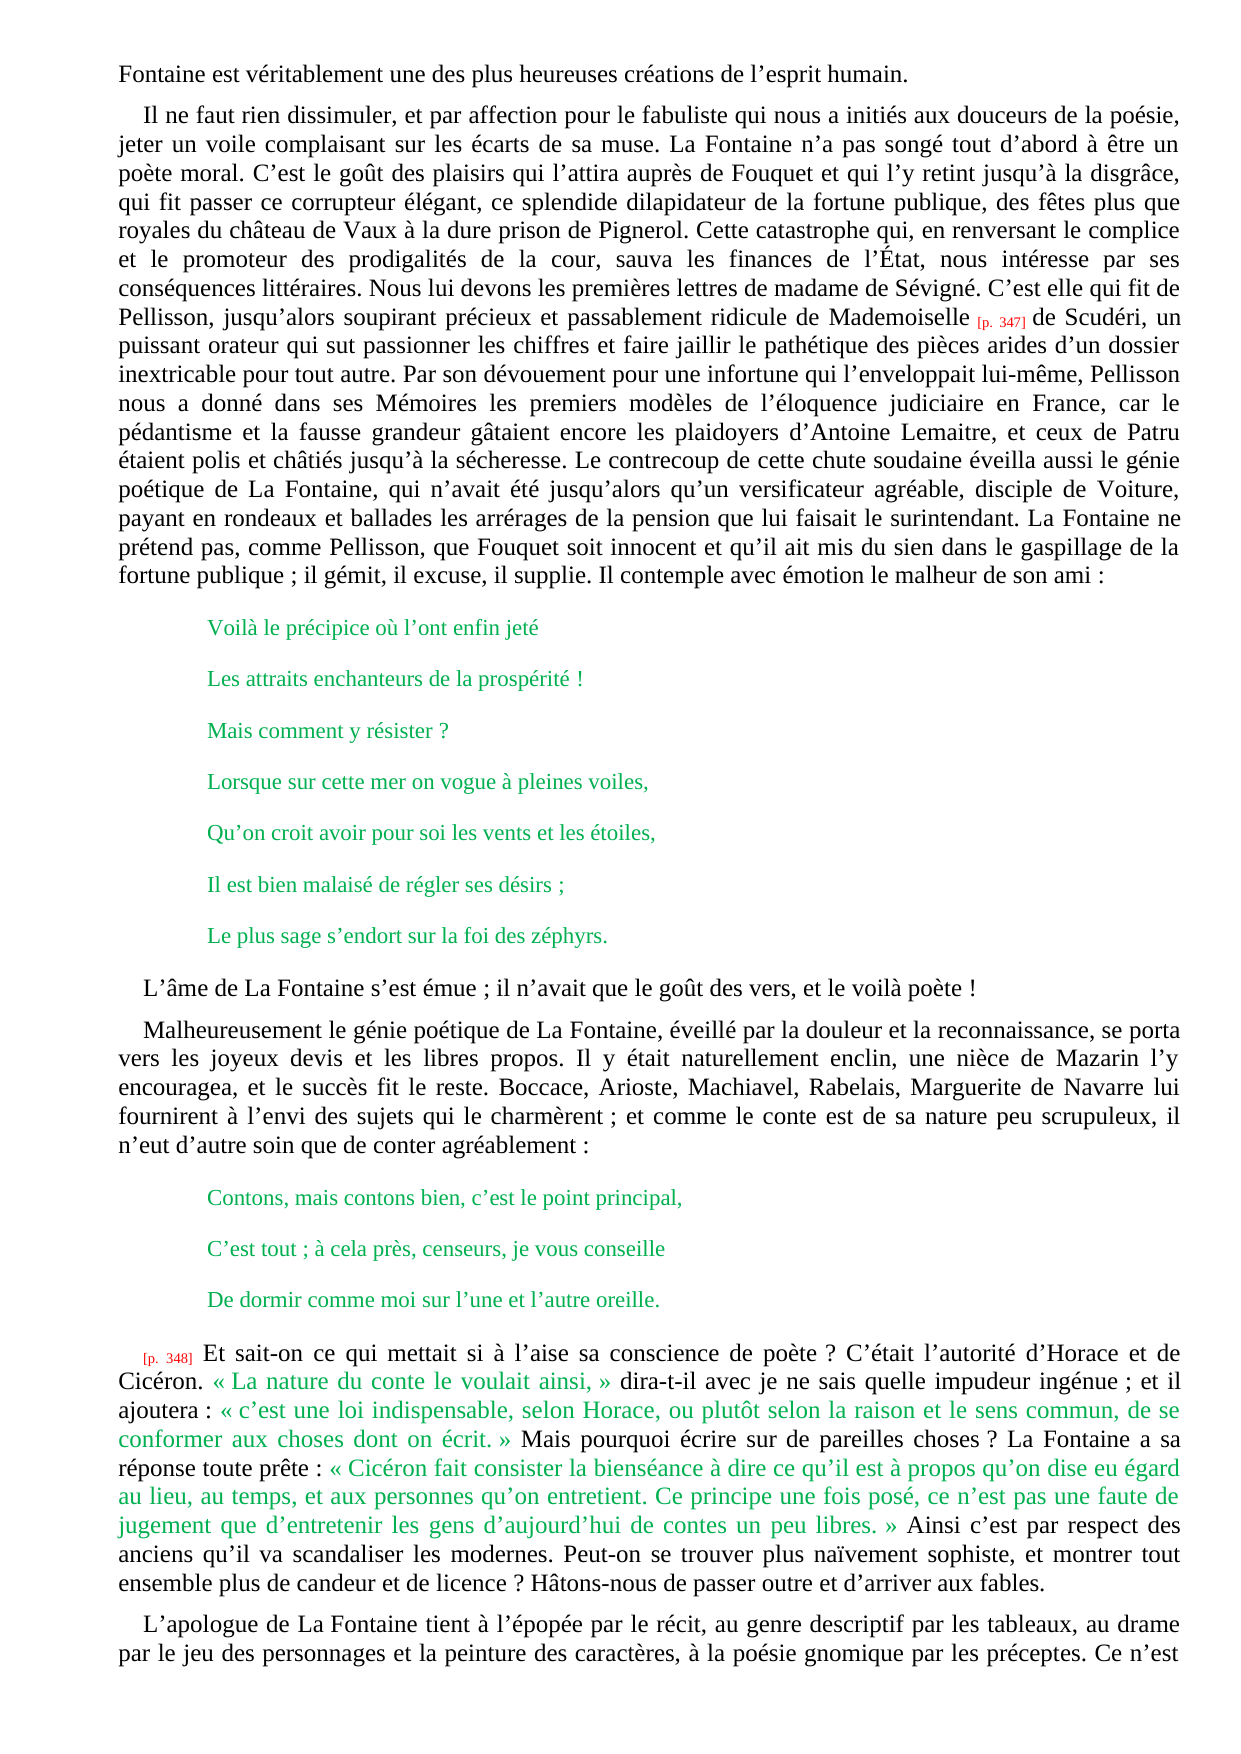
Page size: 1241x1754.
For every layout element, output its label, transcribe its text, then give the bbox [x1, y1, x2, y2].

text Contons, mais contons bien, c’est le point principal, [207, 1183, 1181, 1210]
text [118, 59, 1181, 88]
text Le plus sage s’endort sur la foi des zéphyrs. [207, 922, 1181, 948]
text Mais comment y résister ? [207, 717, 1181, 743]
text [p. 348] Et sait-on ce qui mettait si à l’aise sa conscience de poète ? C’était l’autorité d’Horace et de Cicéron. « La nature du conte le voulait ainsi, » dira-t-il avec je ne sais quelle impudeur ingénue ; et il ajoutera : « c’est une loi indispensable, selon Horace, ou plutôt selon la raison et le sens commun, de se conformer aux choses dont on écrit. » Mais pourquoi écrire sur de pareilles choses ? La Fontaine a sa réponse toute prête : « Cicéron fait consister la bienséance à dire ce qu’il est à propos qu’on dise eu égard au lieu, au temps, et aux personnes qu’on entretient. Ce principe une fois posé, ce n’est pas une faute de jugement que d’entretenir les gens d’aujourd’hui de contes un peu libres. » Ainsi c’est par respect des anciens qu’il va scandaliser les modernes. Peut-on se trouver plus naïvement sophiste, et montrer tout ensemble plus de candeur et de licence ? Hâtons-nous de passer outre et d’arriver aux fables. [118, 1338, 1181, 1596]
text Il est bien malaisé de régler ses désirs ; [207, 871, 1181, 897]
text L’âme de La Fontaine s’est émue ; il n’avait que le goût des vers, et le voilà poète ! [118, 973, 1181, 1002]
text Malheureusement le génie poétique de La Fontaine, éveillé par la douleur et la reconnaissance, se porta vers les joyeux devis et les libres propos. Il y était naturellement enclin, une nièce de Mazarin l’y encouragea, et le succès fit le reste. Boccace, Arioste, Machiavel, Rabelais, Marguerite de Navarre lui fournirent à l’envi des sujets qui le charmèrent ; et comme le conte est de sa nature peu scrupuleux, il n’eut d’autre soin que de conter agréablement : [118, 1015, 1181, 1158]
text De dormir comme moi sur l’une et l’autre oreille. [207, 1286, 1181, 1313]
text Voilà le précipice où l’ont enfin jeté [207, 614, 1181, 640]
text Qu’on croit avoir pour soi les vents et les étoiles, [207, 819, 1181, 846]
text Les attraits enchanteurs de la prospérité ! [207, 665, 1181, 692]
text Il ne faut rien dissimuler, et par affection pour le fabuliste qui nous a initiés aux douceurs de la poésie, jeter un voile complaisant sur les écarts de sa muse. La Fontaine n’a pas songé tout d’abord à être un poète moral. C’est le goût des plaisirs qui l’attira auprès de Fouquet et qui l’y retint jusqu’à la disgrâce, qui fit passer ce corrupteur élégant, ce splendide dilapidateur de la fortune publique, des fêtes plus que royales du château de Vaux à la dure prison de Pignerol. Cette catastrophe qui, en renversant le complice et le promoteur des prodigalités de la cour, sauva les finances de l’État, nous intéresse par ses conséquences littéraires. Nous lui devons les premières lettres de madame de Sévigné. C’est elle qui fit de Pellisson, jusqu’alors soupirant précieux et passablement ridicule de Mademoiselle [p. 347] de Scudéri, un puissant orateur qui sut passionner les chiffres et faire jaillir le pathétique des pièces arides d’un dossier inextricable pour tout autre. Par son dévouement pour une infortune qui l’enveloppait lui-même, Pellisson nous a donné dans ses Mémoires les premiers modèles de l’éloquence judiciaire en France, car le pédantisme et la fausse grandeur gâtaient encore les plaidoyers d’Antoine Lemaitre, et ceux de Patru étaient polis et châtiés jusqu’à la sécheresse. Le contrecoup de cette chute soudaine éveilla aussi le génie poétique de La Fontaine, qui n’avait été jusqu’alors qu’un versificateur agréable, disciple de Voiture, payant en rondeaux et ballades les arrérages de la pension que lui faisait le surintendant. La Fontaine ne prétend pas, comme Pellisson, que Fouquet soit innocent et qu’il ait mis du sien dans le gaspillage de la fortune publique ; il gémit, il excuse, il supplie. Il contemple avec émotion le malheur de son ami : [118, 100, 1181, 589]
text Lorsque sur cette mer on vogue à pleines voiles, [207, 768, 1181, 794]
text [118, 1609, 1181, 1666]
text C’est tout ; à cela près, censeurs, je vous conseille [207, 1235, 1181, 1261]
